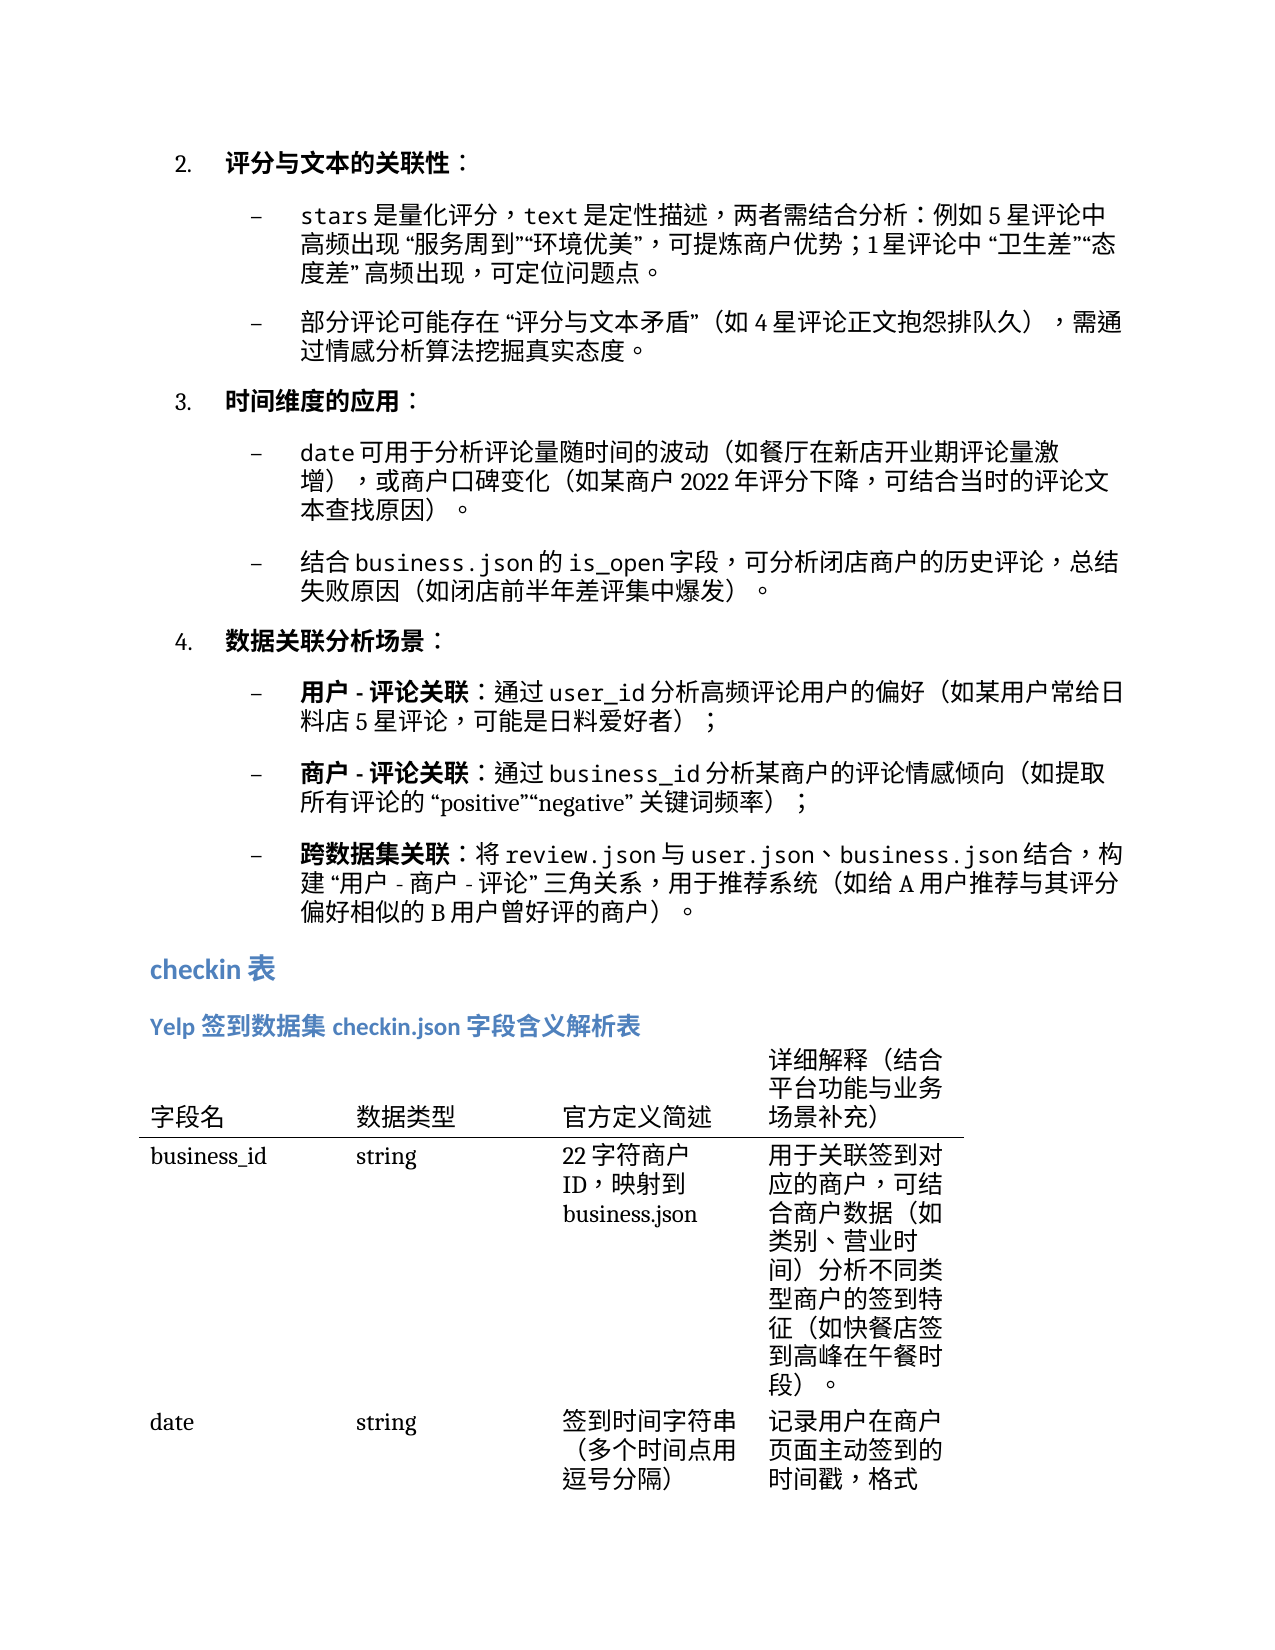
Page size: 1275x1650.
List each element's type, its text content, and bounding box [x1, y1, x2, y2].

subtitle checkin表 [150, 948, 1125, 988]
list 跨数据集关联：将review.json与user.json、business.json结合，构建 “用户 - 商户 - 评论” 三角关系，用于推荐系统（如给 A 用户推荐与其评分偏好相似的 B 用户曾好评的商户）。 [250, 839, 1125, 927]
list stars是量化评分，text是定性描述，两者需结合分析：例如 5 星评论中高频出现 “服务周到”“环境优美”，可提炼商户优势；1 星评论中 “卫生差”“态度差” 高频出现，可定位问题点。 [250, 199, 1125, 288]
table_cell business_id [139, 1138, 345, 1404]
table_cell string [345, 1138, 551, 1404]
list 数据关联分析场景： [175, 627, 1125, 656]
table_cell 22 字符商户 ID，映射到 business.json [551, 1138, 757, 1404]
list 用户 - 评论关联：通过user_id分析高频评论用户的偏好（如某用户常给日料店 5 星评论，可能是日料爱好者）； [250, 677, 1125, 737]
list date可用于分析评论量随时间的波动（如餐厅在新店开业期评论量激增），或商户口碑变化（如某商户 2022 年评分下降，可结合当时的评论文本查找原因）。 [250, 437, 1125, 526]
subtitle Yelp 签到数据集 checkin.json 字段含义解析表 [150, 1009, 1125, 1043]
table_header 官方定义简述 [551, 1043, 757, 1137]
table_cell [758, 1405, 964, 1498]
table_header 字段名 [139, 1043, 345, 1137]
table_header 数据类型 [345, 1043, 551, 1137]
table_cell string [345, 1405, 551, 1498]
table_cell 用于关联签到对应的商户，可结合商户数据（如类别、营业时间）分析不同类型商户的签到特征（如快餐店签到高峰在午餐时段）。 [758, 1138, 964, 1404]
list 部分评论可能存在 “评分与文本矛盾”（如 4 星评论正文抱怨排队久），需通过情感分析算法挖掘真实态度。 [250, 309, 1125, 367]
list 结合business.json的is_open字段，可分析闭店商户的历史评论，总结失败原因（如闭店前半年差评集中爆发）。 [250, 547, 1125, 607]
table_cell 签到时间字符串（多个时间点用逗号分隔） [551, 1405, 757, 1498]
table_header 详细解释（结合平台功能与业务场景补充） [758, 1043, 964, 1137]
list 评分与文本的关联性： [175, 150, 1125, 179]
table_cell date [139, 1405, 345, 1498]
list 时间维度的应用： [175, 387, 1125, 416]
list 商户 - 评论关联：通过business_id分析某商户的评论情感倾向（如提取所有评论的 “positive”“negative” 关键词频率）； [250, 758, 1125, 818]
